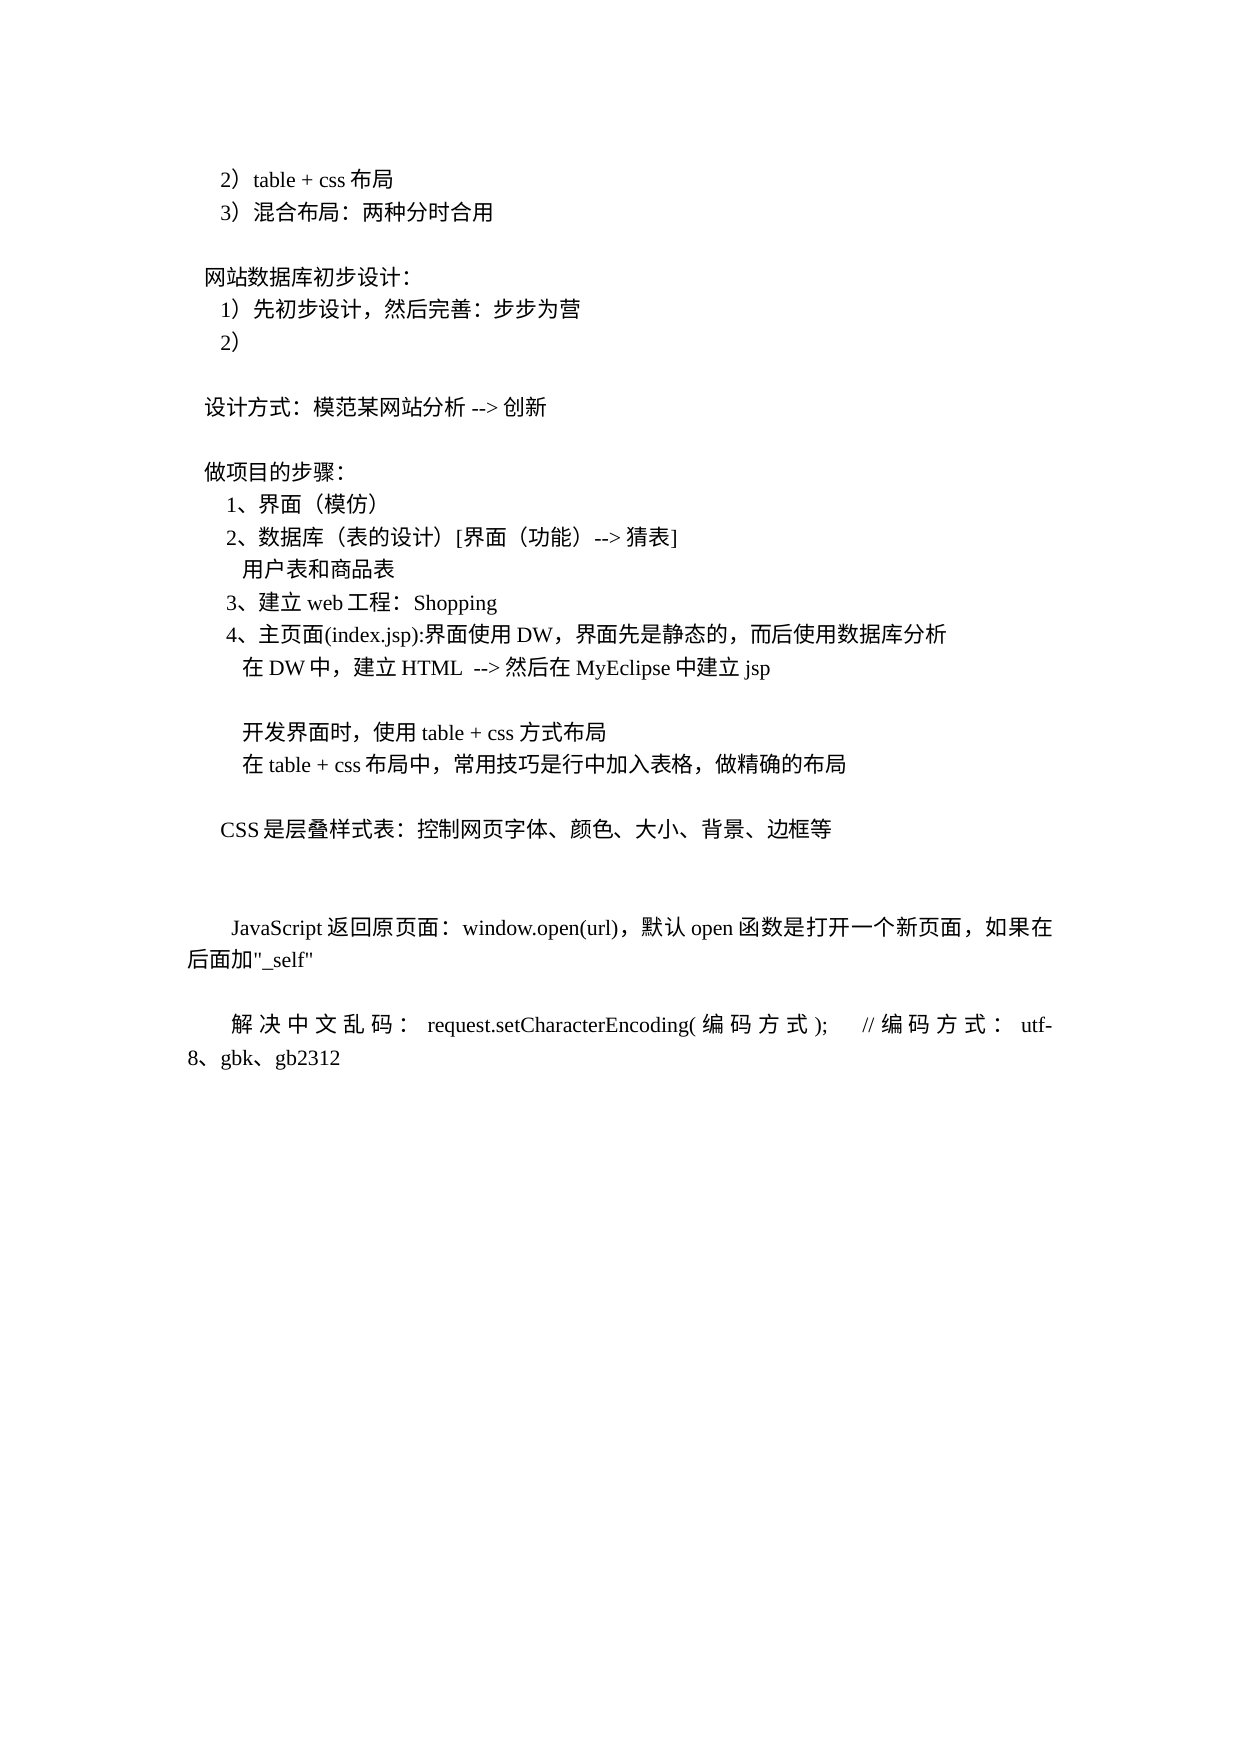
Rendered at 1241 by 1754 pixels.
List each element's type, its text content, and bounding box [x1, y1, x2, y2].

text 在table + css布局中，常用技巧是行中加入表格，做精确的布局 [187, 747, 1053, 779]
text 开发界面时，使用table + css 方式布局 [187, 714, 1053, 747]
text 3）混合布局：两种分时合用 [187, 194, 1053, 227]
text 2、数据库（表的设计）[界面（功能）--> 猜表] [187, 519, 1053, 552]
text 在DW中，建立HTML --> 然后在MyEclipse中建立jsp [187, 649, 1053, 682]
text 3、建立web工程：Shopping [187, 584, 1053, 617]
text CSS是层叠样式表：控制网页字体、颜色、大小、背景、边框等 [187, 812, 1053, 844]
text 2） [187, 324, 1053, 357]
text 解决中文乱码：request.setCharacterEncoding(编码方式); //编码方式：utf-8、gbk、gb2312 [187, 1007, 1053, 1072]
text 用户表和商品表 [187, 552, 1053, 584]
text 1、界面（模仿） [187, 487, 1053, 519]
text 2）table + css布局 [187, 162, 1053, 194]
text 网站数据库初步设计： [187, 259, 1053, 292]
text 做项目的步骤： [187, 454, 1053, 487]
text 4、主页面(index.jsp):界面使用DW，界面先是静态的，而后使用数据库分析 [187, 617, 1053, 649]
text 设计方式：模范某网站分析 --> 创新 [187, 389, 1053, 422]
text 1）先初步设计，然后完善：步步为营 [187, 292, 1053, 324]
text JavaScript返回原页面：window.open(url)，默认open函数是打开一个新页面，如果在后面加"_self" [187, 909, 1053, 974]
